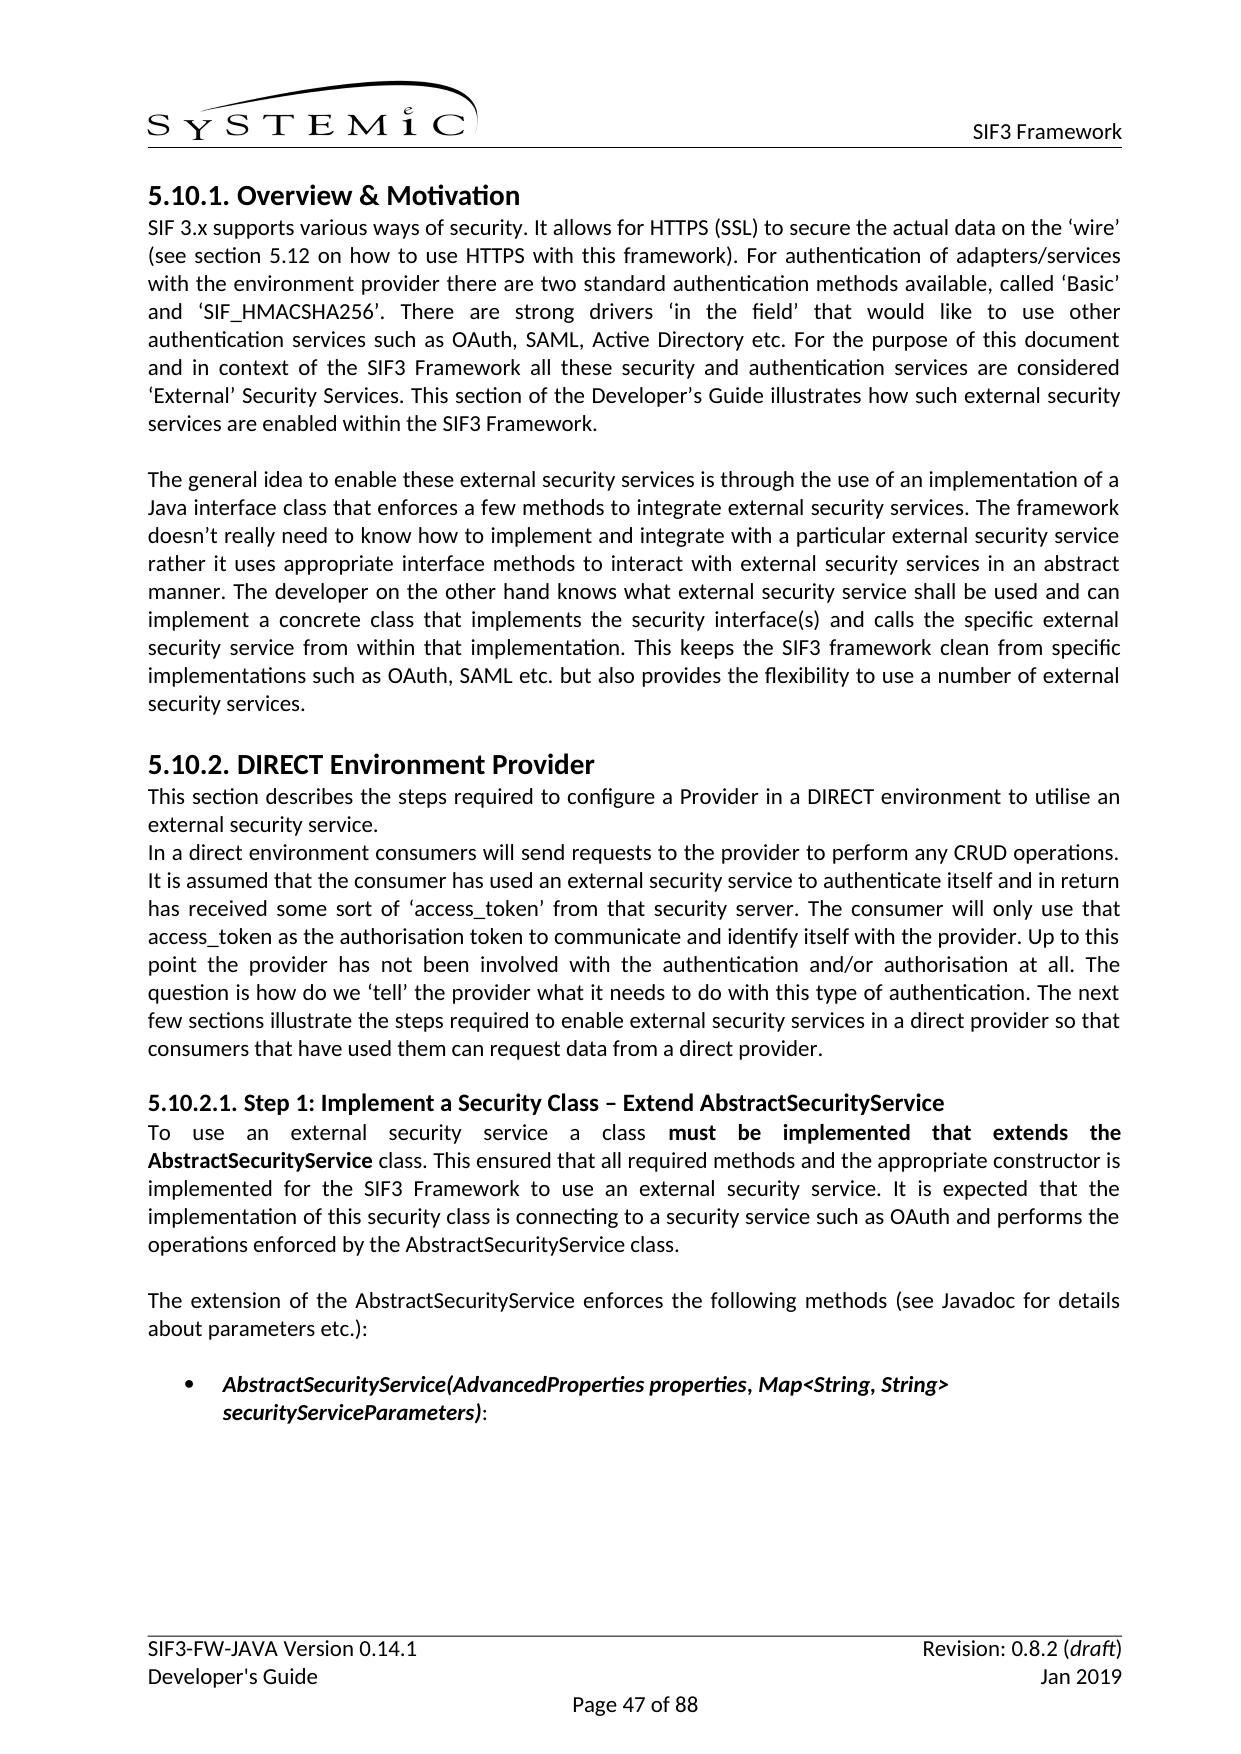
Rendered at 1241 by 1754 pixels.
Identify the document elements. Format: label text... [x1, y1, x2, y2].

text This section describes the steps required to configure a Provider in a DIRECT environment to utilise an external security service. [148, 782, 1122, 838]
list AbstractSecurityService(AdvancedProperties properties, Map<String, String> securityServiceParameters): [185, 1370, 1122, 1426]
text The general idea to enable these external security services is through the use of an implementation of a Java interface class that enforces a few methods to integrate external security services. The framework doesn’t really need to know how to implement and integrate with a particular external security service rather it uses appropriate interface methods to interact with external security services in an abstract manner. The developer on the other hand knows what external security service shall be used and can implement a concrete class that implements the security interface(s) and calls the specific external security service from within that implementation. This keeps the SIF3 framework clean from specific implementations such as OAuth, SAML etc. but also provides the flexibility to use a number of external security services. [148, 465, 1122, 717]
text In a direct environment consumers will send requests to the provider to perform any CRUD operations. It is assumed that the consumer has used an external security service to authenticate itself and in return has received some sort of ‘access_token’ from that security server. The consumer will only use that access_token as the authorisation token to communicate and identify itself with the provider. Up to this point the provider has not been involved with the authentication and/or authorisation at all. The question is how do we ‘tell’ the provider what it needs to do with this type of authentication. The next few sections illustrate the steps required to enable external security services in a direct provider so that consumers that have used them can request data from a direct provider. [148, 838, 1122, 1062]
subtitle Overview & Motivation [148, 177, 1122, 213]
picture [147, 80, 478, 140]
text SIF 3.x supports various ways of security. It allows for HTTPS (SSL) to secure the actual data on the ‘wire’ (see section 5.12 on how to use HTTPS with this framework). For authentication of adapters/services with the environment provider there are two standard authentication methods available, called ‘Basic’ and ‘SIF_HMACSHA256’. There are strong drivers ‘in the field’ that would like to use other authentication services such as OAuth, SAML, Active Directory etc. For the purpose of this document and in context of the SIF3 Framework all these security and authentication services are considered ‘External’ Security Services. This section of the Developer’s Guide illustrates how such external security services are enabled within the SIF3 Framework. [148, 213, 1122, 437]
text The extension of the AbstractSecurityService enforces the following methods (see Javadoc for details about parameters etc.): [148, 1286, 1122, 1342]
text To use an external security service a class must be implemented that extends the AbstractSecurityService class. This ensured that all required methods and the appropriate constructor is implemented for the SIF3 Framework to use an external security service. It is expected that the implementation of this security class is connecting to a security service such as OAuth and performs the operations enforced by the AbstractSecurityService class. [148, 1118, 1122, 1258]
subtitle DIRECT Environment Provider [148, 746, 1122, 782]
subtitle Step 1: Implement a Security Class – Extend AbstractSecurityService [148, 1087, 1122, 1118]
